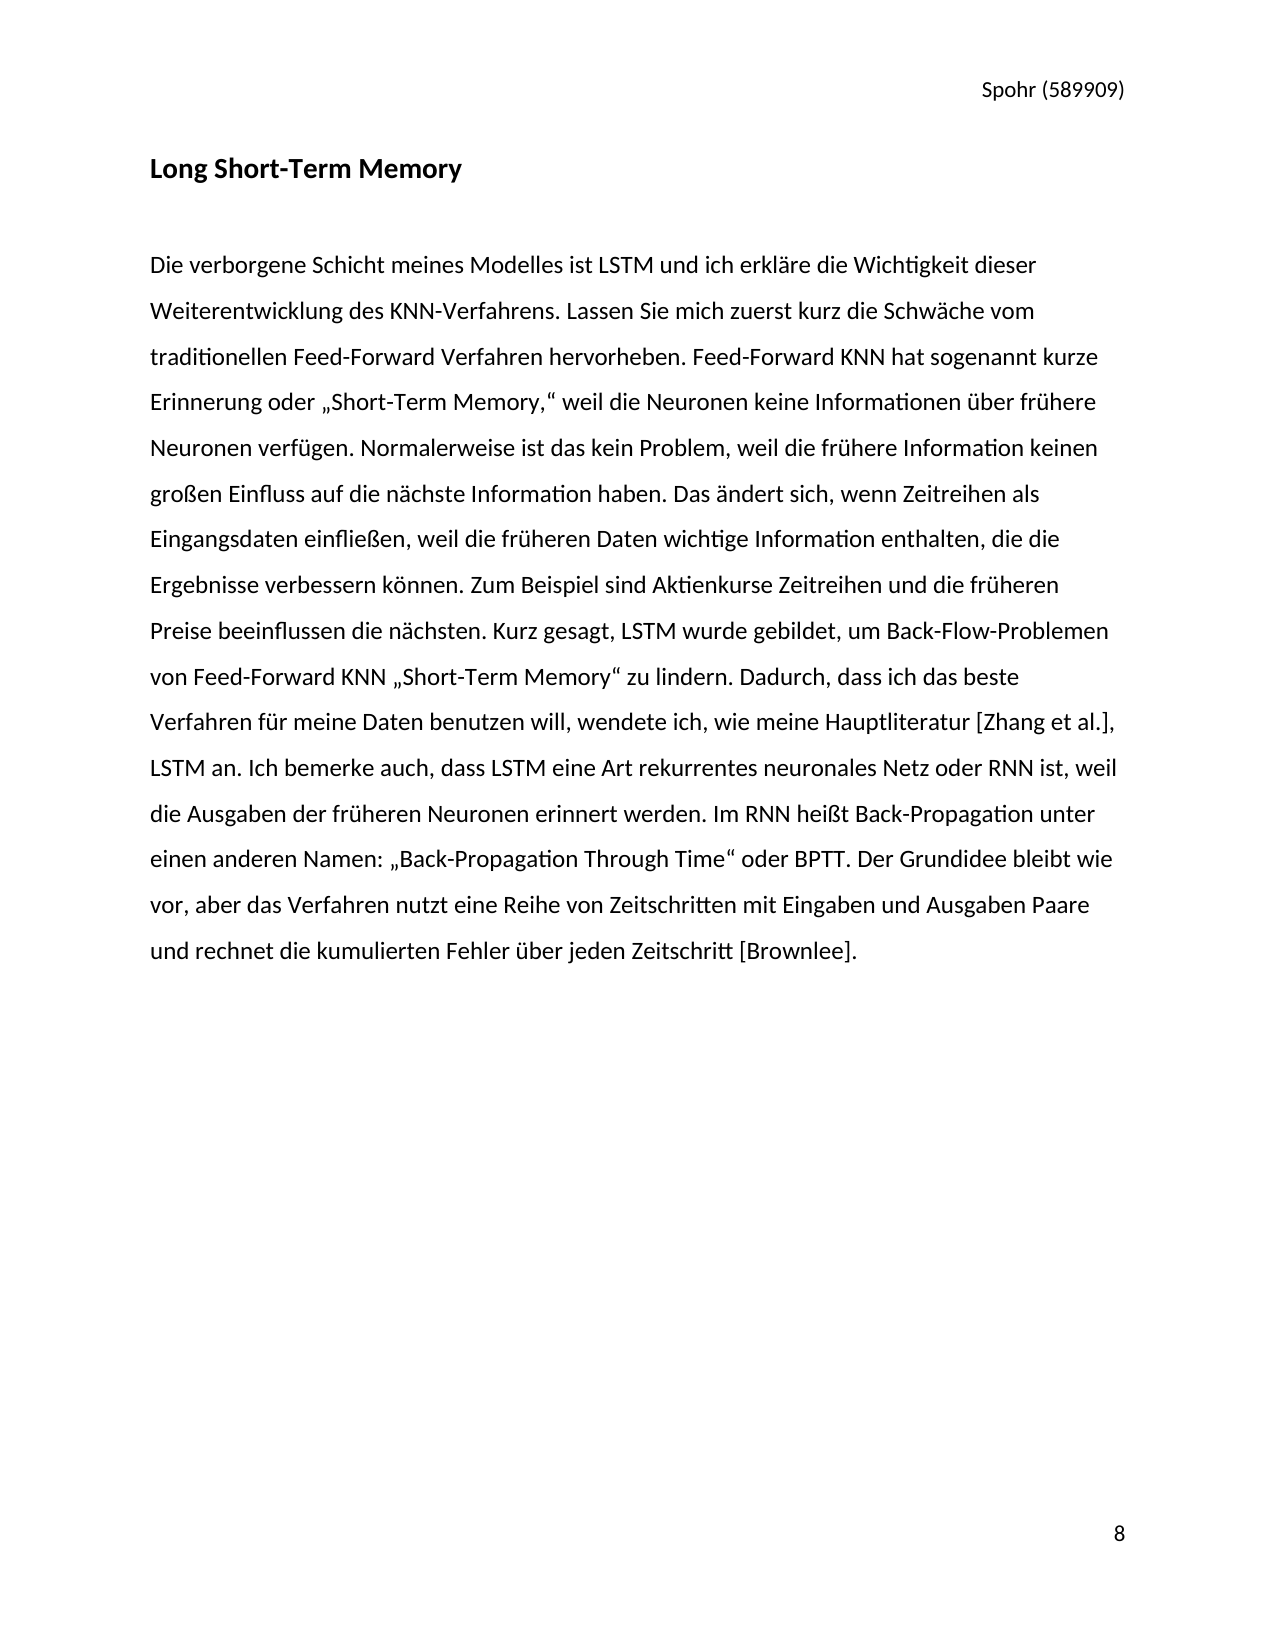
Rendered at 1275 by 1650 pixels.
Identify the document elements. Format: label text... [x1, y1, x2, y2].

text Die verborgene Schicht meines Modelles ist LSTM und ich erkläre die Wichtigkeit dieser Weiterentwicklung des KNN-Verfahrens. Lassen Sie mich zuerst kurz die Schwäche vom traditionellen Feed-Forward Verfahren hervorheben. Feed-Forward KNN hat sogenannt kurze Erinnerung oder „Short-Term Memory,“ weil die Neuronen keine Informationen über frühere Neuronen verfügen. Normalerweise ist das kein Problem, weil die frühere Information keinen großen Einfluss auf die nächste Information haben. Das ändert sich, wenn Zeitreihen als Eingangsdaten einfließen, weil die früheren Daten wichtige Information enthalten, die die Ergebnisse verbessern können. Zum Beispiel sind Aktienkurse Zeitreihen und die früheren Preise beeinflussen die nächsten. Kurz gesagt, LSTM wurde gebildet, um Back-Flow-Problemen von Feed-Forward KNN „Short-Term Memory“ zu lindern. Dadurch, dass ich das beste Verfahren für meine Daten benutzen will, wendete ich, wie meine Hauptliteratur [Zhang et al.], LSTM an. Ich bemerke auch, dass LSTM eine Art rekurrentes neuronales Netz oder RNN ist, weil die Ausgaben der früheren Neuronen erinnert werden. Im RNN heißt Back-Propagation unter einen anderen Namen: „Back-Propagation Through Time“ oder BPTT. Der Grundidee bleibt wie vor, aber das Verfahren nutzt eine Reihe von Zeitschritten mit Eingaben und Ausgaben Paare und rechnet die kumulierten Fehler über jeden Zeitschritt [Brownlee]. [150, 249, 1125, 966]
subtitle Long Short-Term Memory [150, 150, 1125, 186]
